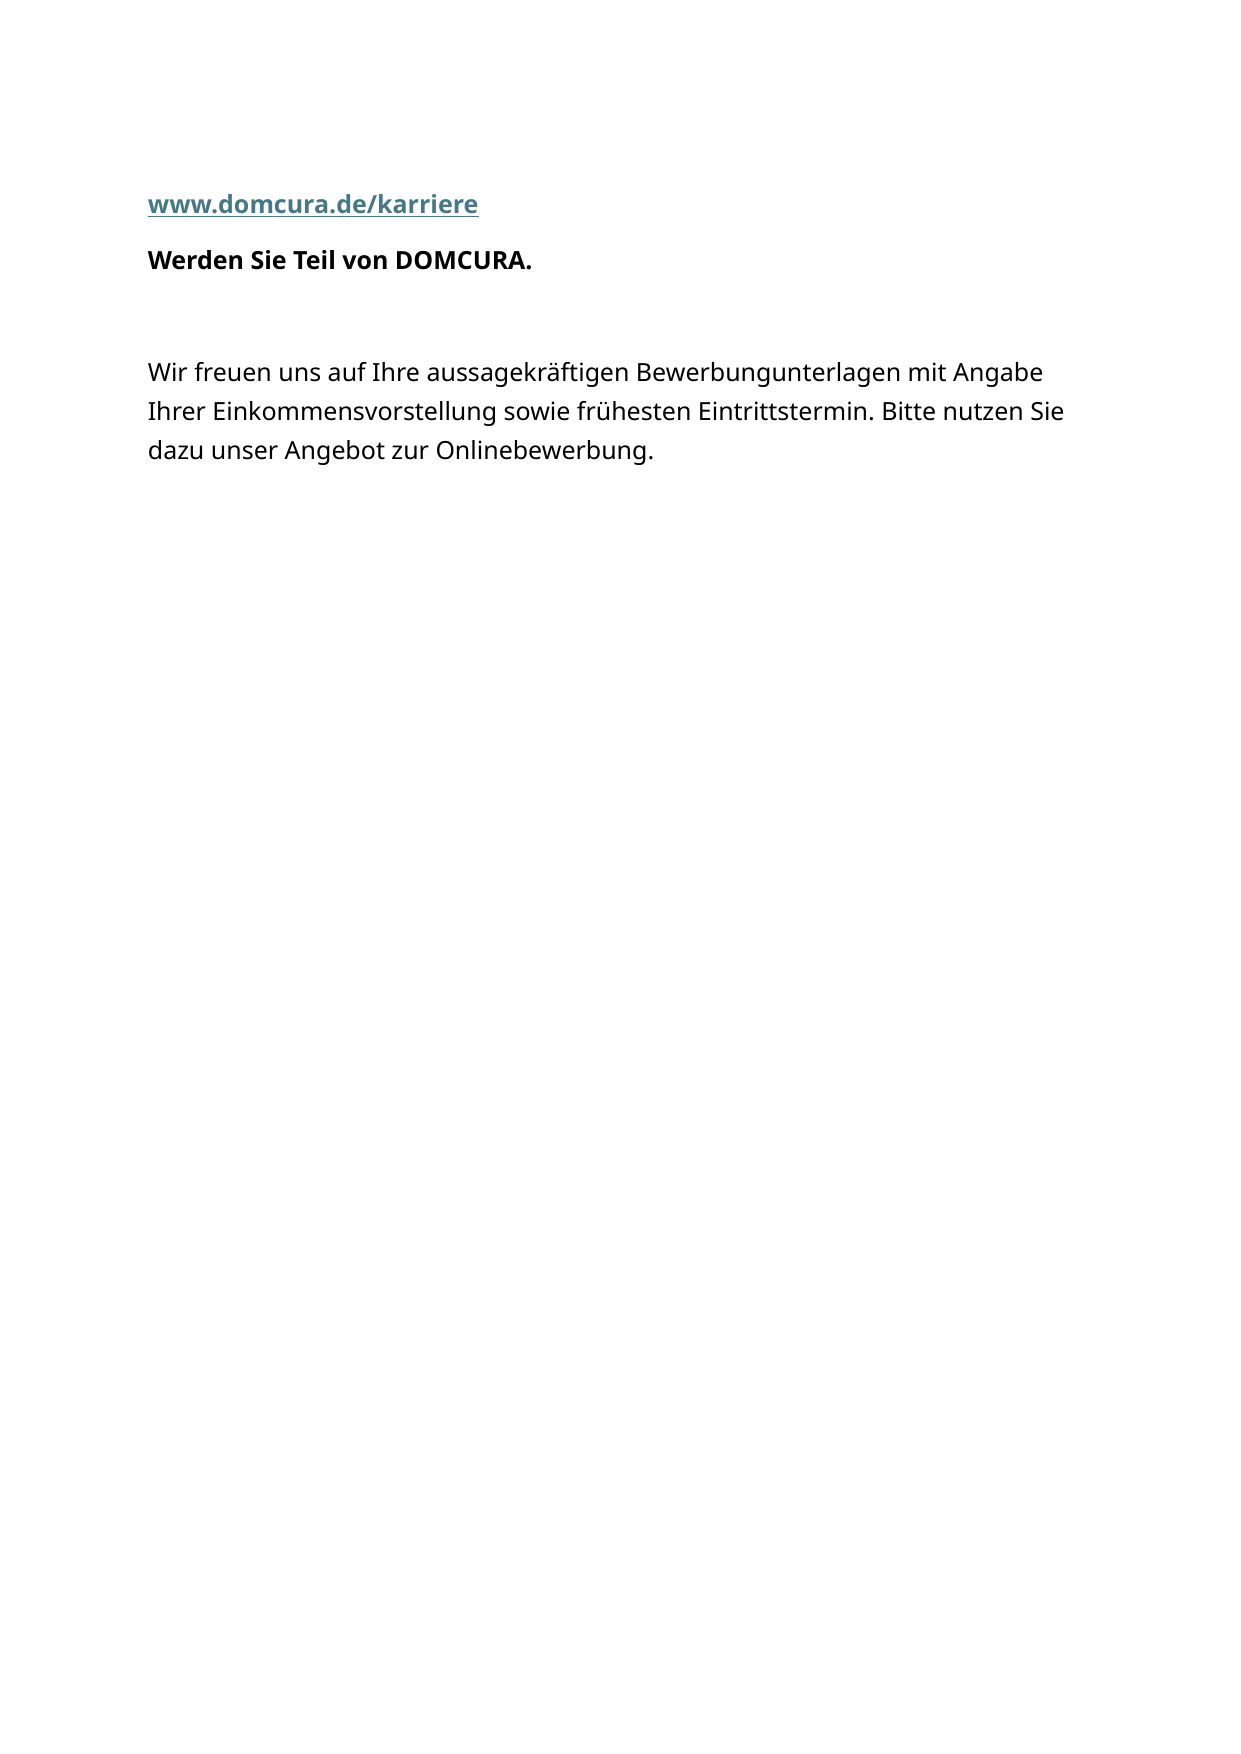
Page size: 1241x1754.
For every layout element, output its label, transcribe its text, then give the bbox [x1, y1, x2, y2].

text www.domcura.de/karriere [148, 148, 1093, 221]
text Wir freuen uns auf Ihre aussagekräftigen Bewerbungunterlagen mit Angabe Ihrer Einkommensvorstellung sowie frühesten Eintrittstermin. Bitte nutzen Sie dazu unser Angebot zur Onlinebewerbung. [148, 354, 1093, 467]
text Werden Sie Teil von DOMCURA. [148, 243, 1093, 277]
